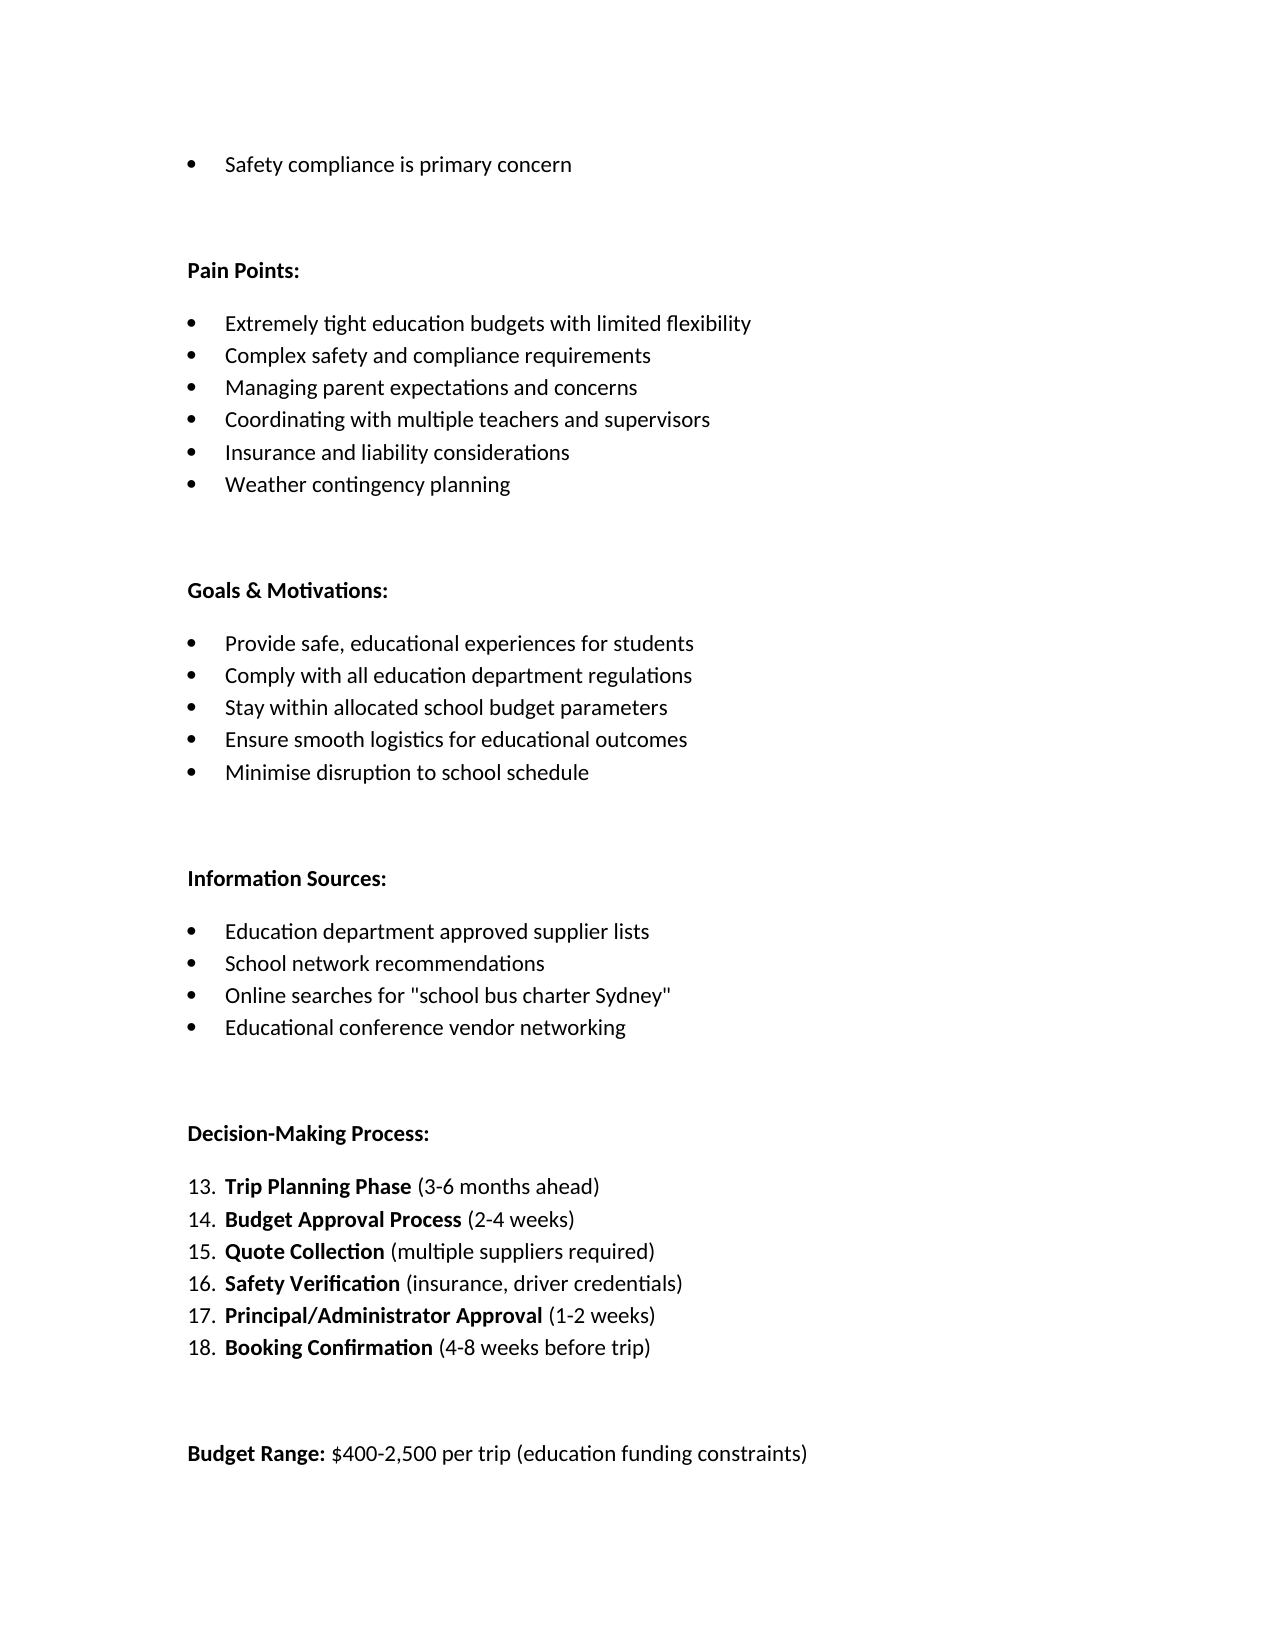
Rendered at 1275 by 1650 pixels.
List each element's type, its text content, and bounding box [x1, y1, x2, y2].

list Safety Verification (insurance, driver credentials) [187, 1269, 1087, 1297]
text Information Sources: [187, 864, 1087, 892]
list Trip Planning Phase (3-6 months ahead) [187, 1172, 1087, 1201]
list Provide safe, educational experiences for students [187, 629, 1087, 657]
text Decision-Making Process: [187, 1119, 1087, 1147]
list Insurance and liability considerations [187, 438, 1087, 466]
list Complex safety and compliance requirements [187, 341, 1087, 369]
text Goals & Motivations: [187, 576, 1087, 604]
list Quote Collection (multiple suppliers required) [187, 1237, 1087, 1265]
list Educational conference vendor networking [187, 1013, 1087, 1041]
list Education department approved supplier lists [187, 917, 1087, 945]
list Minimise disruption to school schedule [187, 758, 1087, 786]
list Ensure smooth logistics for educational outcomes [187, 726, 1087, 754]
list Booking Confirmation (4-8 weeks before trip) [187, 1333, 1087, 1361]
list School network recommendations [187, 949, 1087, 977]
text Pain Points: [187, 256, 1087, 284]
list Managing parent expectations and concerns [187, 373, 1087, 401]
list Coordinating with multiple teachers and supervisors [187, 406, 1087, 434]
list Online searches for "school bus charter Sydney" [187, 981, 1087, 1009]
list Comply with all education department regulations [187, 661, 1087, 689]
list Principal/Administrator Approval (1-2 weeks) [187, 1301, 1087, 1329]
list Safety compliance is primary concern [187, 150, 1087, 178]
list Budget Approval Process (2-4 weeks) [187, 1205, 1087, 1233]
list Weather contingency planning [187, 470, 1087, 498]
list Extremely tight education budgets with limited flexibility [187, 309, 1087, 337]
text Budget Range: $400-2,500 per trip (education funding constraints) [187, 1439, 1087, 1467]
list Stay within allocated school budget parameters [187, 693, 1087, 721]
